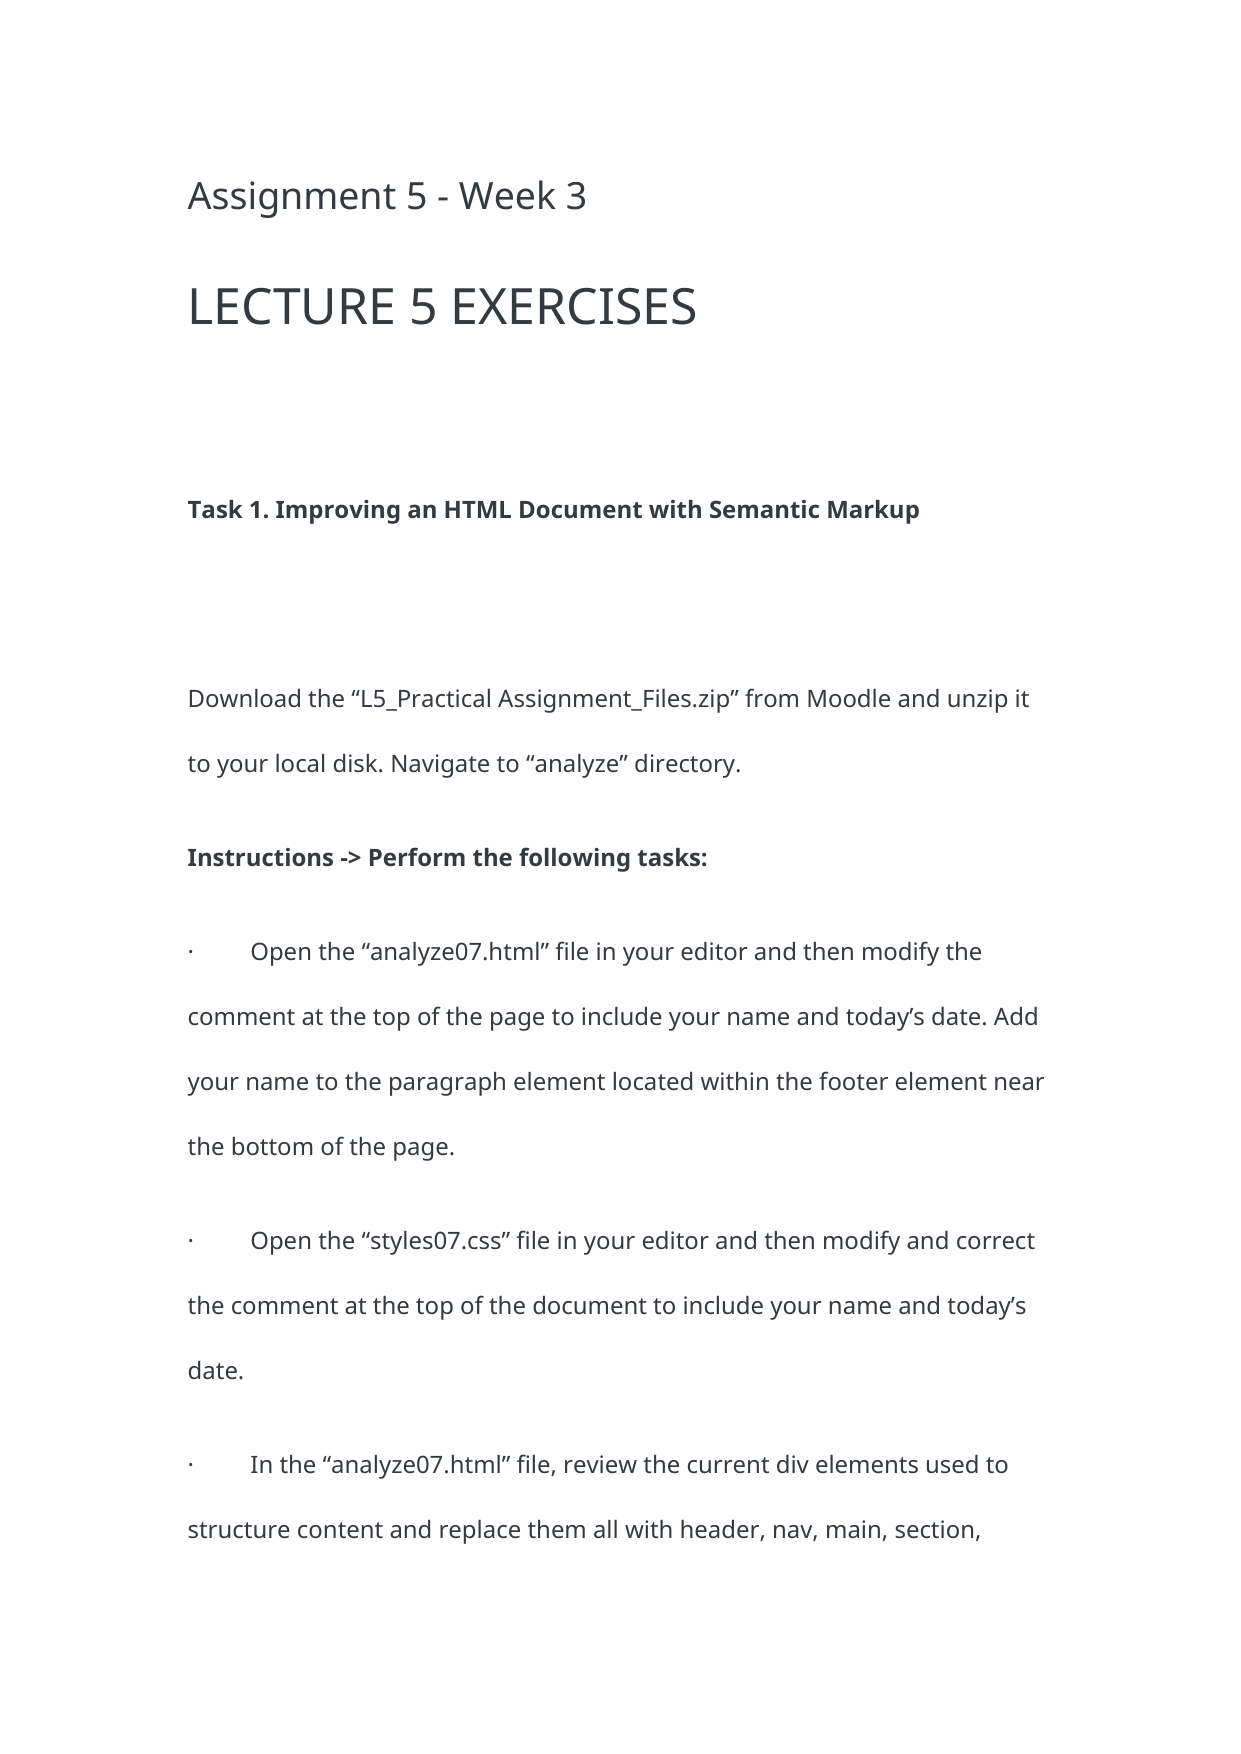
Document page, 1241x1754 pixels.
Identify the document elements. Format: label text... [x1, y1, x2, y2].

text LECTURE 5 EXERCISES [187, 256, 1053, 354]
text · Open the “styles07.css” file in your editor and then modify and correct the comment at the top of the document to include your name and today’s date. [187, 1208, 1053, 1403]
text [187, 1432, 1053, 1562]
text Task 1. Improving an HTML Document with Semantic Markup [187, 477, 1053, 542]
text · Open the “analyze07.html” file in your editor and then modify the comment at the top of the page to include your name and today’s date. Add your name to the paragraph element located within the footer element near the bottom of the page. [187, 919, 1053, 1179]
text Instructions -> Perform the following tasks: [187, 824, 1053, 889]
text Assignment 5 - Week 3 [187, 162, 1053, 227]
text Download the “L5_Practical Assignment_Files.zip” from Moodle and unzip it to your local disk. Navigate to “analyze” directory. [187, 665, 1053, 795]
